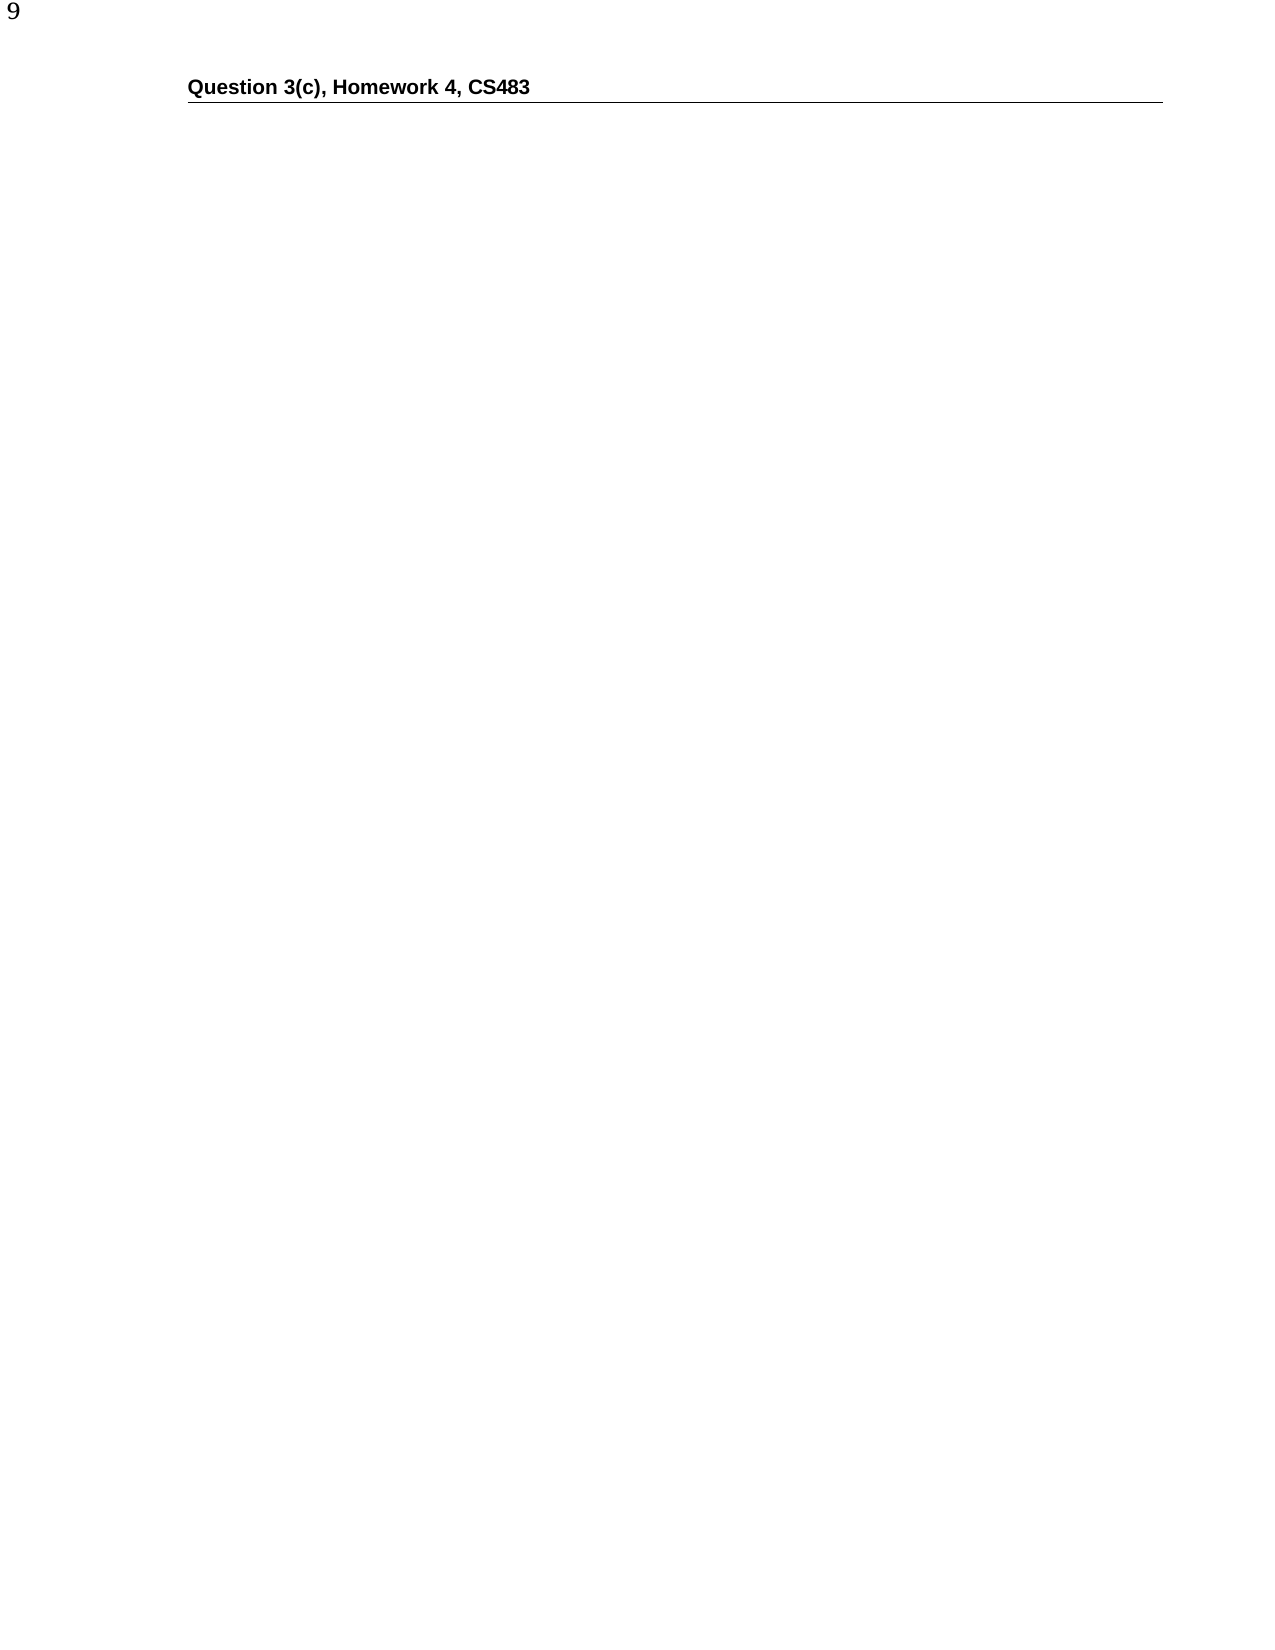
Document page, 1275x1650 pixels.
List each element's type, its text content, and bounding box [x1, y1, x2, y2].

text Question 3(c), Homework 4, CS483 [187, 75, 1175, 99]
